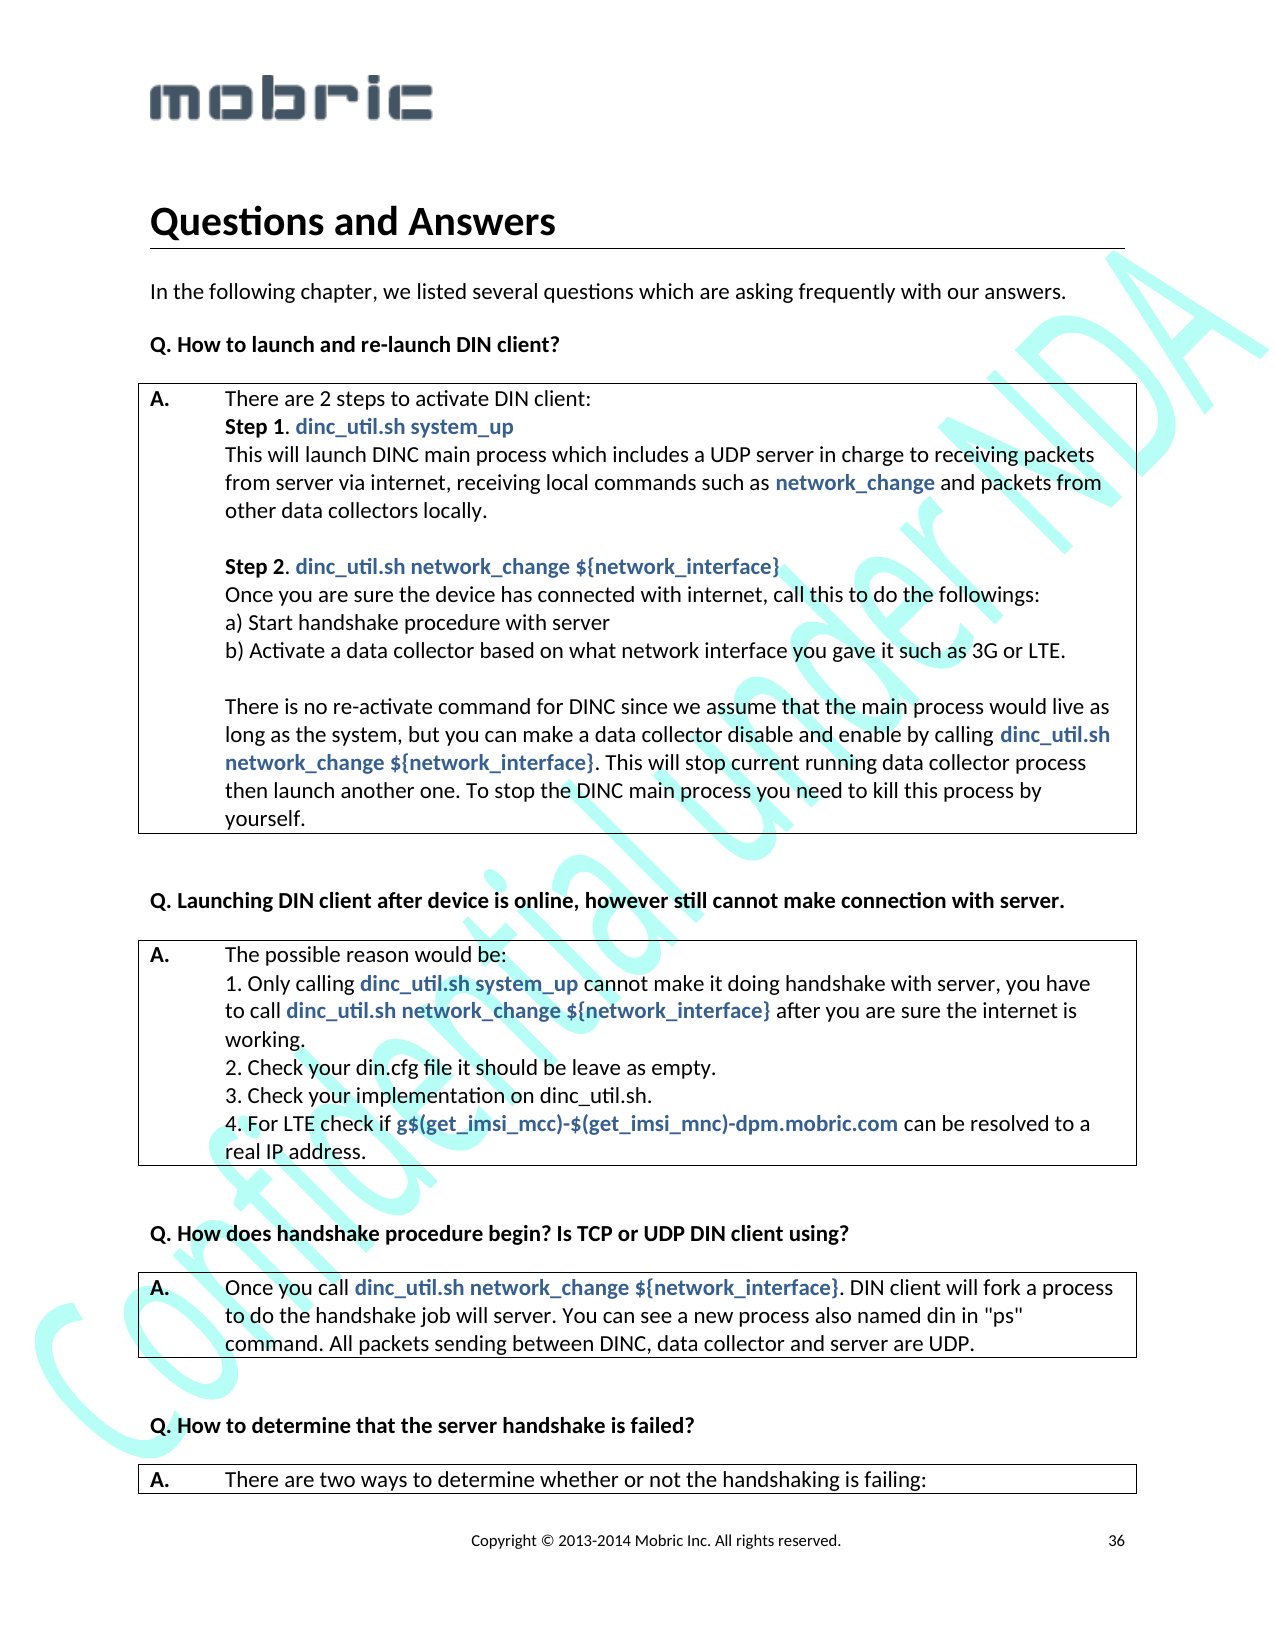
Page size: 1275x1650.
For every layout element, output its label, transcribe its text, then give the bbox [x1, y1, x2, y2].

table_header A. The possible reason would be: 1. Only calling dinc_util.sh system_up cannot make it doing handshake with server, you have to call dinc_util.sh network_change ${network_interface} after you are sure the internet is working. 2. Check your din.cfg file it should be leave as empty. 3. Check your implementation on dinc_util.sh. 4. For LTE check if g$(get_imsi_mcc)-$(get_imsi_mnc)-dpm.mobric.com can be resolved to a real IP address. [139, 941, 1136, 1165]
text Q. Launching DIN client after device is online, however still cannot make connection with server. [150, 887, 1125, 914]
text Q. How does handshake procedure begin? Is TCP or UDP DIN client using? [150, 1219, 1125, 1247]
table_header A. There are 2 steps to activate DIN client: Step 1. dinc_util.sh system_up This will launch DINC main process which includes a UDP server in charge to receiving packets from server via internet, receiving local commands such as network_change and packets from other data collectors locally. Step 2. dinc_util.sh network_change ${network_interface} Once you are sure the device has connected with internet, call this to do the followings: a) Start handshake procedure with server b) Activate a data collector based on what network interface you gave it such as 3G or LTE. There is no re-activate command for DINC since we assume that the main process would live as long as the system, but you can make a data collector disable and enable by calling dinc_util.sh network_change ${network_interface}. This will stop current running data collector process then launch another one. To stop the DINC main process you need to kill this process by yourself. [139, 384, 1136, 832]
text Questions and Answers [150, 195, 1125, 248]
picture [150, 75, 433, 121]
text In the following chapter, we listed several questions which are asking frequently with our answers. [150, 277, 1125, 305]
text Q. How to determine that the server handshake is failed? [150, 1411, 1125, 1439]
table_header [139, 1465, 1136, 1493]
text Q. How to launch and re-launch DIN client? [150, 330, 1125, 358]
table_header A. Once you call dinc_util.sh network_change ${network_interface}. DIN client will fork a process to do the handshake job will server. You can see a new process also named din in "ps" command. All packets sending between DINC, data collector and server are UDP. [139, 1273, 1136, 1357]
